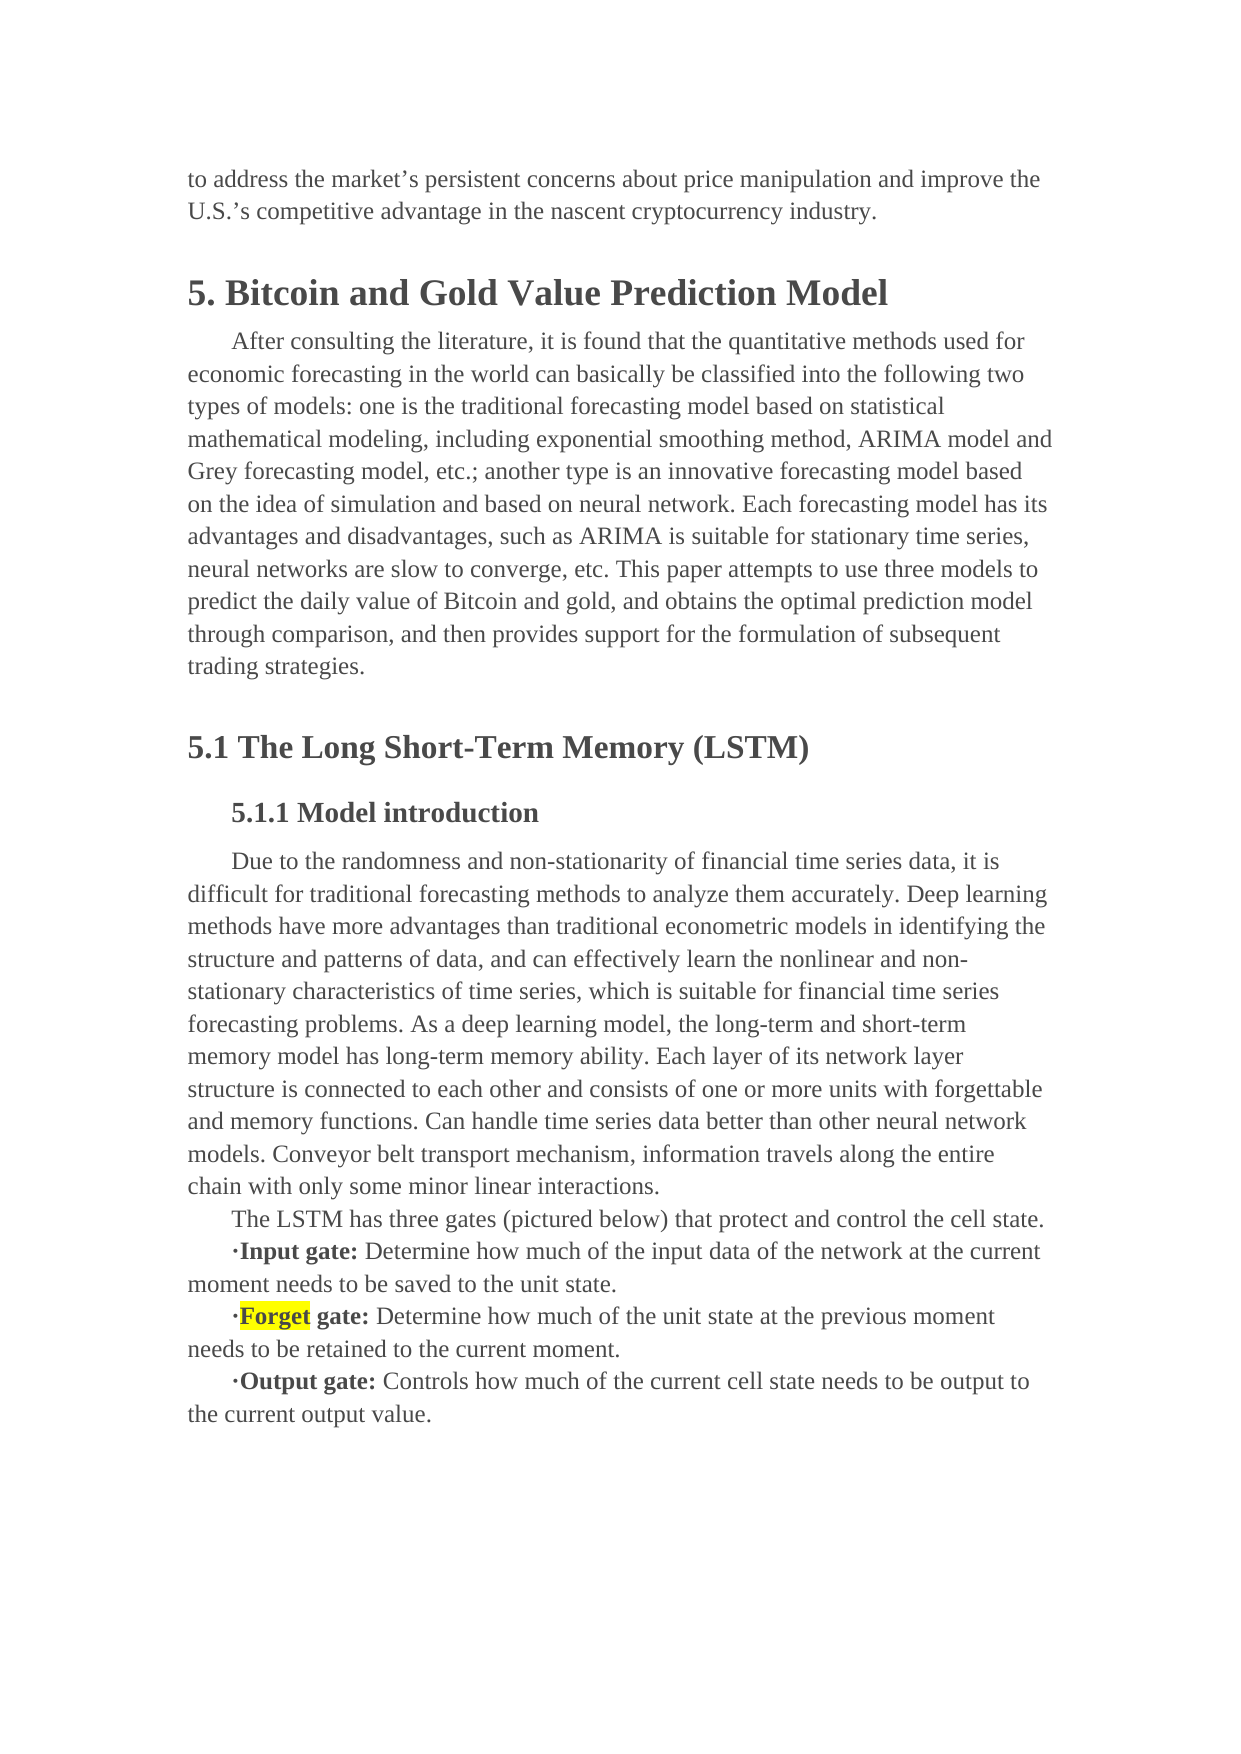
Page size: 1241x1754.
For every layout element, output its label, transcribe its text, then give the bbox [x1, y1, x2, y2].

text ·Output gate: Controls how much of the current cell state needs to be output to the current output value. [187, 1364, 1053, 1429]
text After consulting the literature, it is found that the quantitative methods used for economic forecasting in the world can basically be classified into the following two types of models: one is the traditional forecasting model based on statistical mathematical modeling, including exponential smoothing method, ARIMA model and Grey forecasting model, etc.; another type is an innovative forecasting model based on the idea of simulation and based on neural network. Each forecasting model has its advantages and disadvantages, such as ARIMA is suitable for stationary time series, neural networks are slow to converge, etc. This paper attempts to use three models to predict the daily value of Bitcoin and gold, and obtains the optimal prediction model through comparison, and then provides support for the formulation of subsequent trading strategies. [187, 324, 1053, 682]
text 5.1 The Long Short-Term Memory (LSTM) [187, 714, 1053, 779]
text 5. Bitcoin and Gold Value Prediction Model [187, 259, 1053, 324]
text ·Forget gate: Determine how much of the unit state at the previous moment needs to be retained to the current moment. [187, 1299, 1053, 1364]
text Due to the randomness and non-stationarity of financial time series data, it is difficult for traditional forecasting methods to analyze them accurately. Deep learning methods have more advantages than traditional econometric models in identifying the structure and patterns of data, and can effectively learn the nonlinear and non-stationary characteristics of time series, which is suitable for financial time series forecasting problems. As a deep learning model, the long-term and short-term memory model has long-term memory ability. Each layer of its network layer structure is connected to each other and consists of one or more units with forgettable and memory functions. Can handle time series data better than other neural network models. Conveyor belt transport mechanism, information travels along the entire chain with only some minor linear interactions. [187, 844, 1053, 1202]
text 5.1.1 Model introduction [187, 779, 1053, 844]
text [187, 162, 1053, 227]
text The LSTM has three gates (pictured below) that protect and control the cell state. [187, 1202, 1053, 1234]
text ·Input gate: Determine how much of the input data of the network at the current moment needs to be saved to the unit state. [187, 1234, 1053, 1299]
